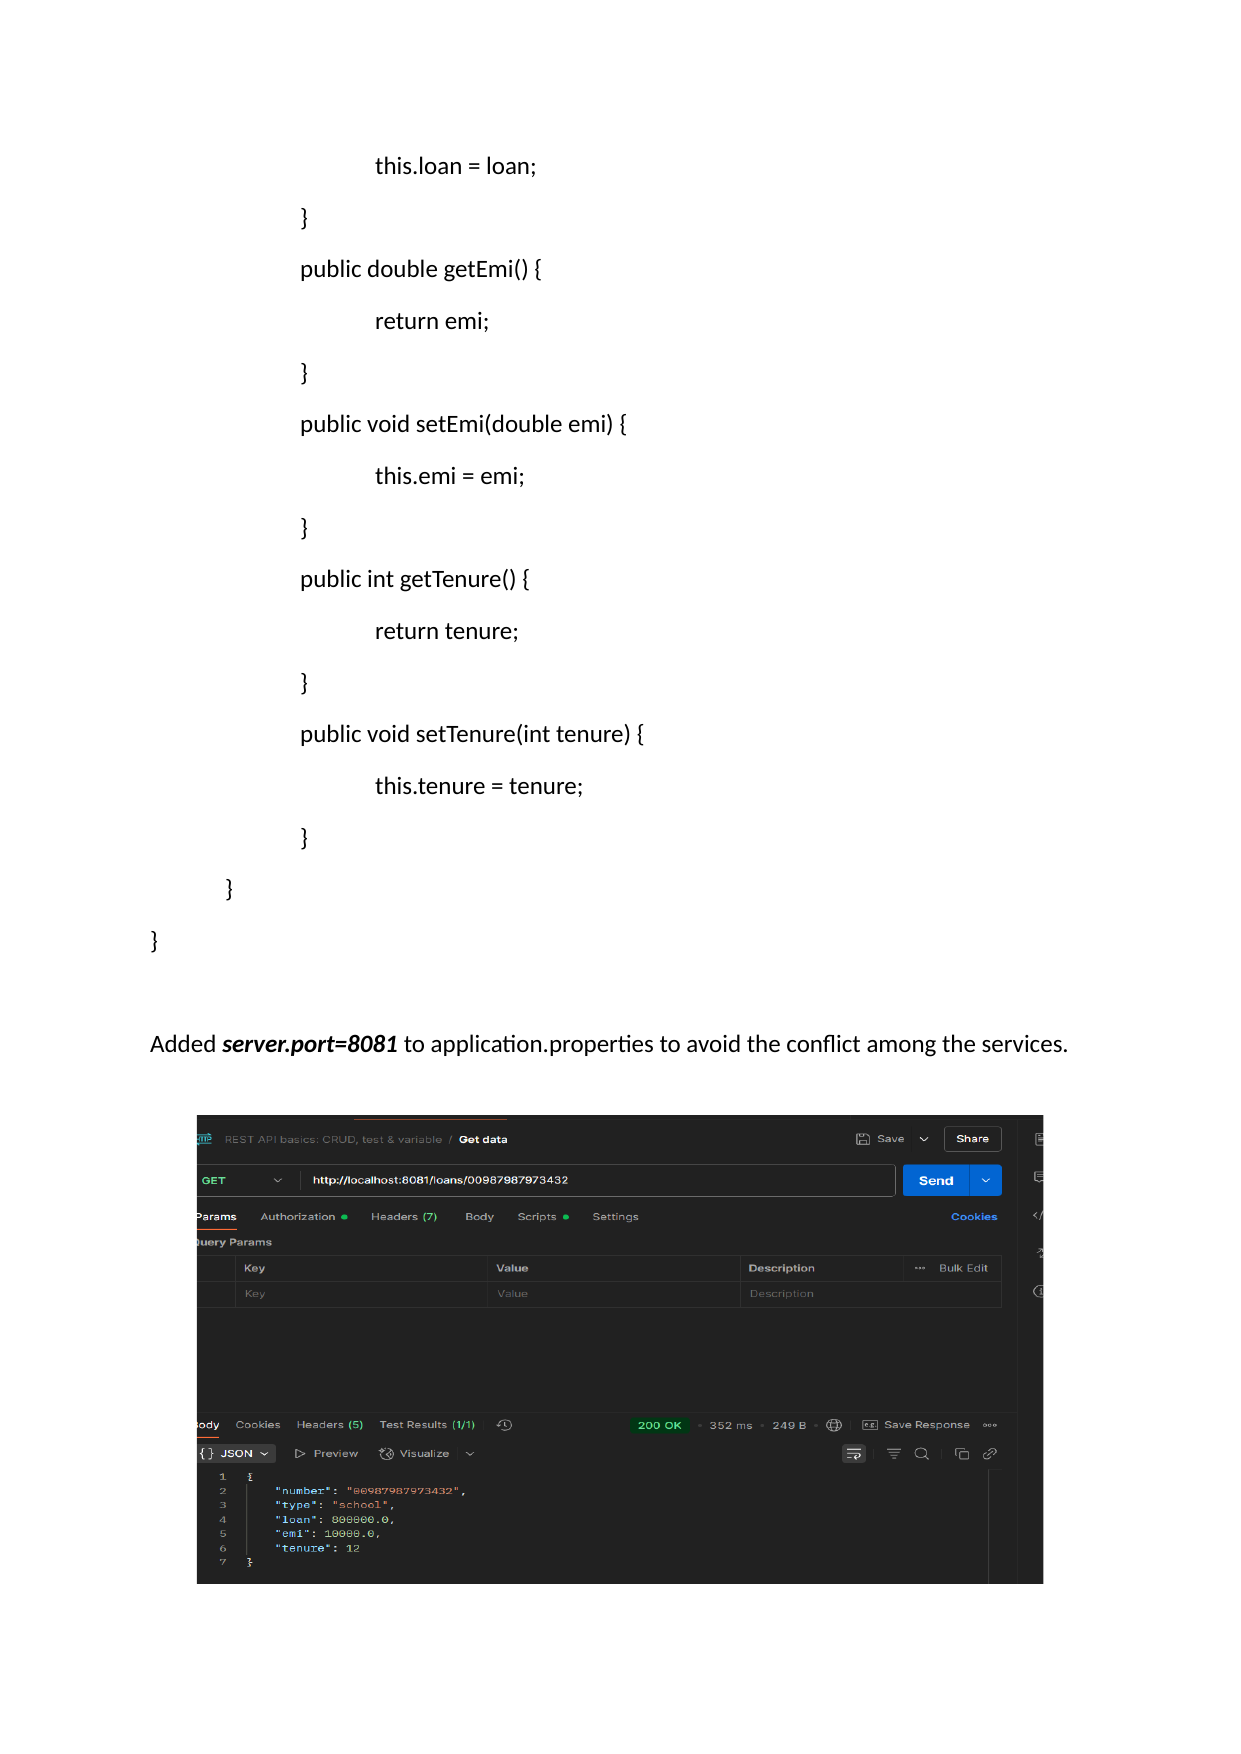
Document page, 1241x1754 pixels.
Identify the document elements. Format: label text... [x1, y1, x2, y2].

text } [150, 357, 1090, 387]
text } [150, 822, 1090, 852]
text this.tenure = tenure; [150, 770, 1090, 801]
text public void setEmi(double emi) { [150, 408, 1090, 439]
text } [150, 925, 1090, 956]
text public void setTenure(int tenure) { [150, 718, 1090, 749]
text return tenure; [150, 615, 1090, 646]
text } [150, 512, 1090, 542]
picture [196, 1115, 1044, 1584]
text public double getEmi() { [150, 253, 1090, 284]
text public int getTenure() { [150, 563, 1090, 594]
text Added server.port=8081 to application.properties to avoid the conflict among the services. [150, 1028, 1090, 1094]
text this.emi = emi; [150, 460, 1090, 491]
text } [150, 873, 1090, 904]
text this.loan = loan; [150, 150, 1090, 181]
text } [150, 667, 1090, 697]
text return emi; [150, 305, 1090, 336]
text } [150, 202, 1090, 232]
